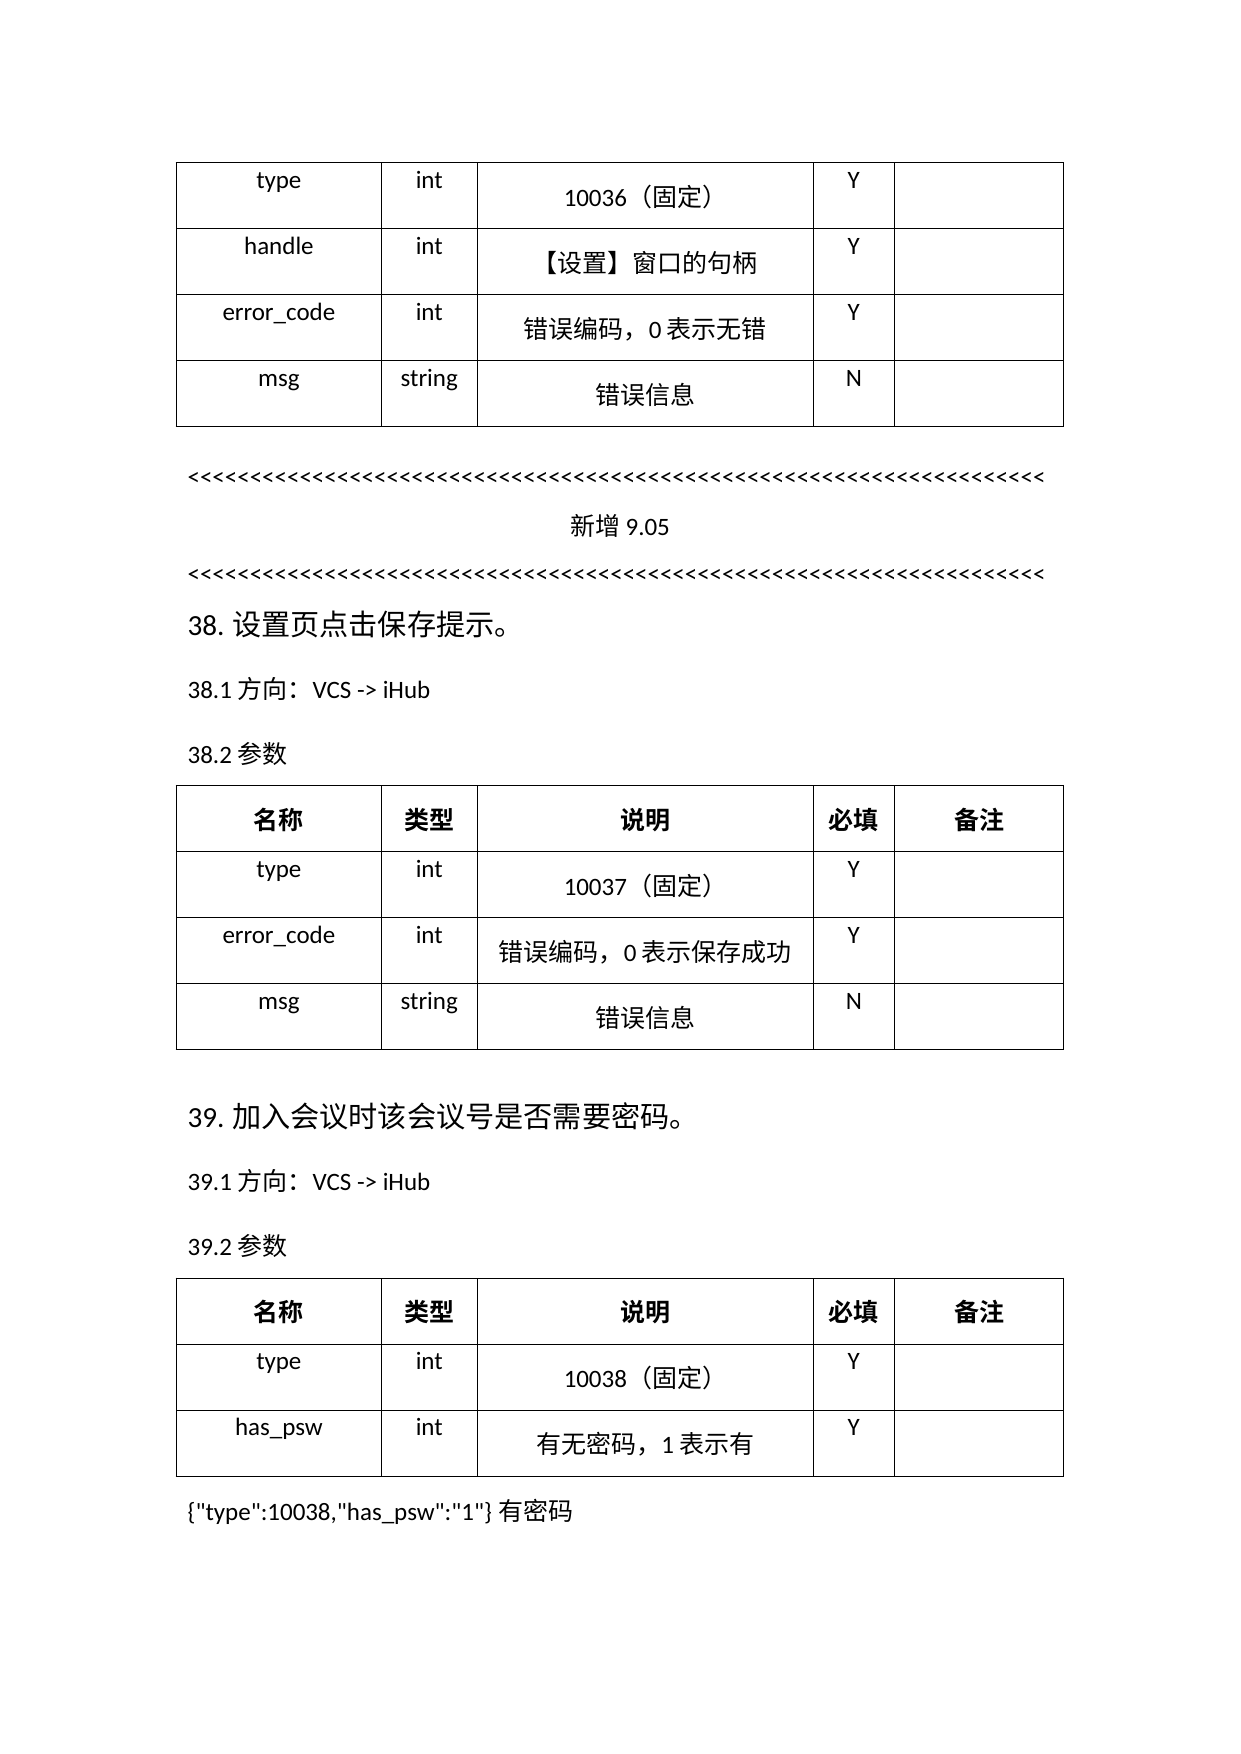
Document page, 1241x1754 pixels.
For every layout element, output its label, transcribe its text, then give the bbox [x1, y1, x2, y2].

table_cell 10036（固定） [478, 163, 813, 228]
table_header 必填 [814, 1279, 894, 1343]
table_cell 10037（固定） [478, 852, 813, 917]
table_cell [895, 1345, 1063, 1409]
text 38.1 方向：VCS -> iHub [187, 655, 1053, 720]
table_cell string [382, 984, 477, 1049]
table_cell Y [814, 295, 894, 360]
table_header 名称 [177, 786, 381, 851]
table_cell error_code [177, 918, 381, 983]
table_cell [895, 361, 1063, 426]
table_cell Y [814, 1411, 894, 1476]
text 39.1 方向：VCS -> iHub [187, 1147, 1053, 1212]
table_cell Y [814, 163, 894, 228]
table_cell N [814, 984, 894, 1049]
table_cell msg [177, 984, 381, 1049]
table_header 备注 [895, 1279, 1063, 1343]
text 38.2 参数 [187, 720, 1053, 785]
table_cell N [814, 361, 894, 426]
table_cell 10038（固定） [478, 1345, 813, 1409]
table_header 名称 [177, 1279, 381, 1343]
table_cell error_code [177, 295, 381, 360]
text 39.2 参数 [187, 1212, 1053, 1277]
text {"type":10038,"has_psw":"1"} 有密码 [187, 1477, 1053, 1542]
table_cell 错误编码，0表示保存成功 [478, 918, 813, 983]
table_cell type [177, 852, 381, 917]
list 加入会议时该会议号是否需要密码。 [187, 1082, 1053, 1147]
table_cell [895, 295, 1063, 360]
text <<<<<<<<<<<<<<<<<<<<<<<<<<<<<<<<<<<<<<<<<<<<<<<<<<<<<<<<<<<<<<<<<<<<< [187, 460, 1053, 492]
table_cell [895, 163, 1063, 228]
table_cell 有无密码，1表示有 [478, 1411, 813, 1476]
table_cell 【设置】窗口的句柄 [478, 229, 813, 294]
table_cell 错误信息 [478, 984, 813, 1049]
table_cell type [177, 1345, 381, 1409]
table_header 必填 [814, 786, 894, 851]
table_cell int [382, 295, 477, 360]
table_cell 错误编码，0表示无错 [478, 295, 813, 360]
table_header 备注 [895, 786, 1063, 851]
table_cell has_psw [177, 1411, 381, 1476]
table_header 类型 [382, 786, 477, 851]
table_cell Y [814, 918, 894, 983]
table_cell [895, 1411, 1063, 1476]
table_cell 错误信息 [478, 361, 813, 426]
table_header 说明 [478, 1279, 813, 1343]
table_cell handle [177, 229, 381, 294]
table_cell int [382, 1345, 477, 1409]
table_header 说明 [478, 786, 813, 851]
table_cell Y [814, 1345, 894, 1409]
table_cell int [382, 852, 477, 917]
text 新增9.05 [187, 492, 1053, 557]
table_cell Y [814, 852, 894, 917]
table_cell msg [177, 361, 381, 426]
list 设置页点击保存提示。 [187, 590, 1053, 655]
table_cell [895, 229, 1063, 294]
table_cell int [382, 918, 477, 983]
table_cell string [382, 361, 477, 426]
table_cell [895, 852, 1063, 917]
table_cell int [382, 1411, 477, 1476]
table_cell int [382, 163, 477, 228]
text <<<<<<<<<<<<<<<<<<<<<<<<<<<<<<<<<<<<<<<<<<<<<<<<<<<<<<<<<<<<<<<<<<<<< [187, 557, 1053, 590]
table_cell [895, 918, 1063, 983]
table_cell type [177, 163, 381, 228]
table_cell [895, 984, 1063, 1049]
table_cell Y [814, 229, 894, 294]
table_header 类型 [382, 1279, 477, 1343]
table_cell int [382, 229, 477, 294]
